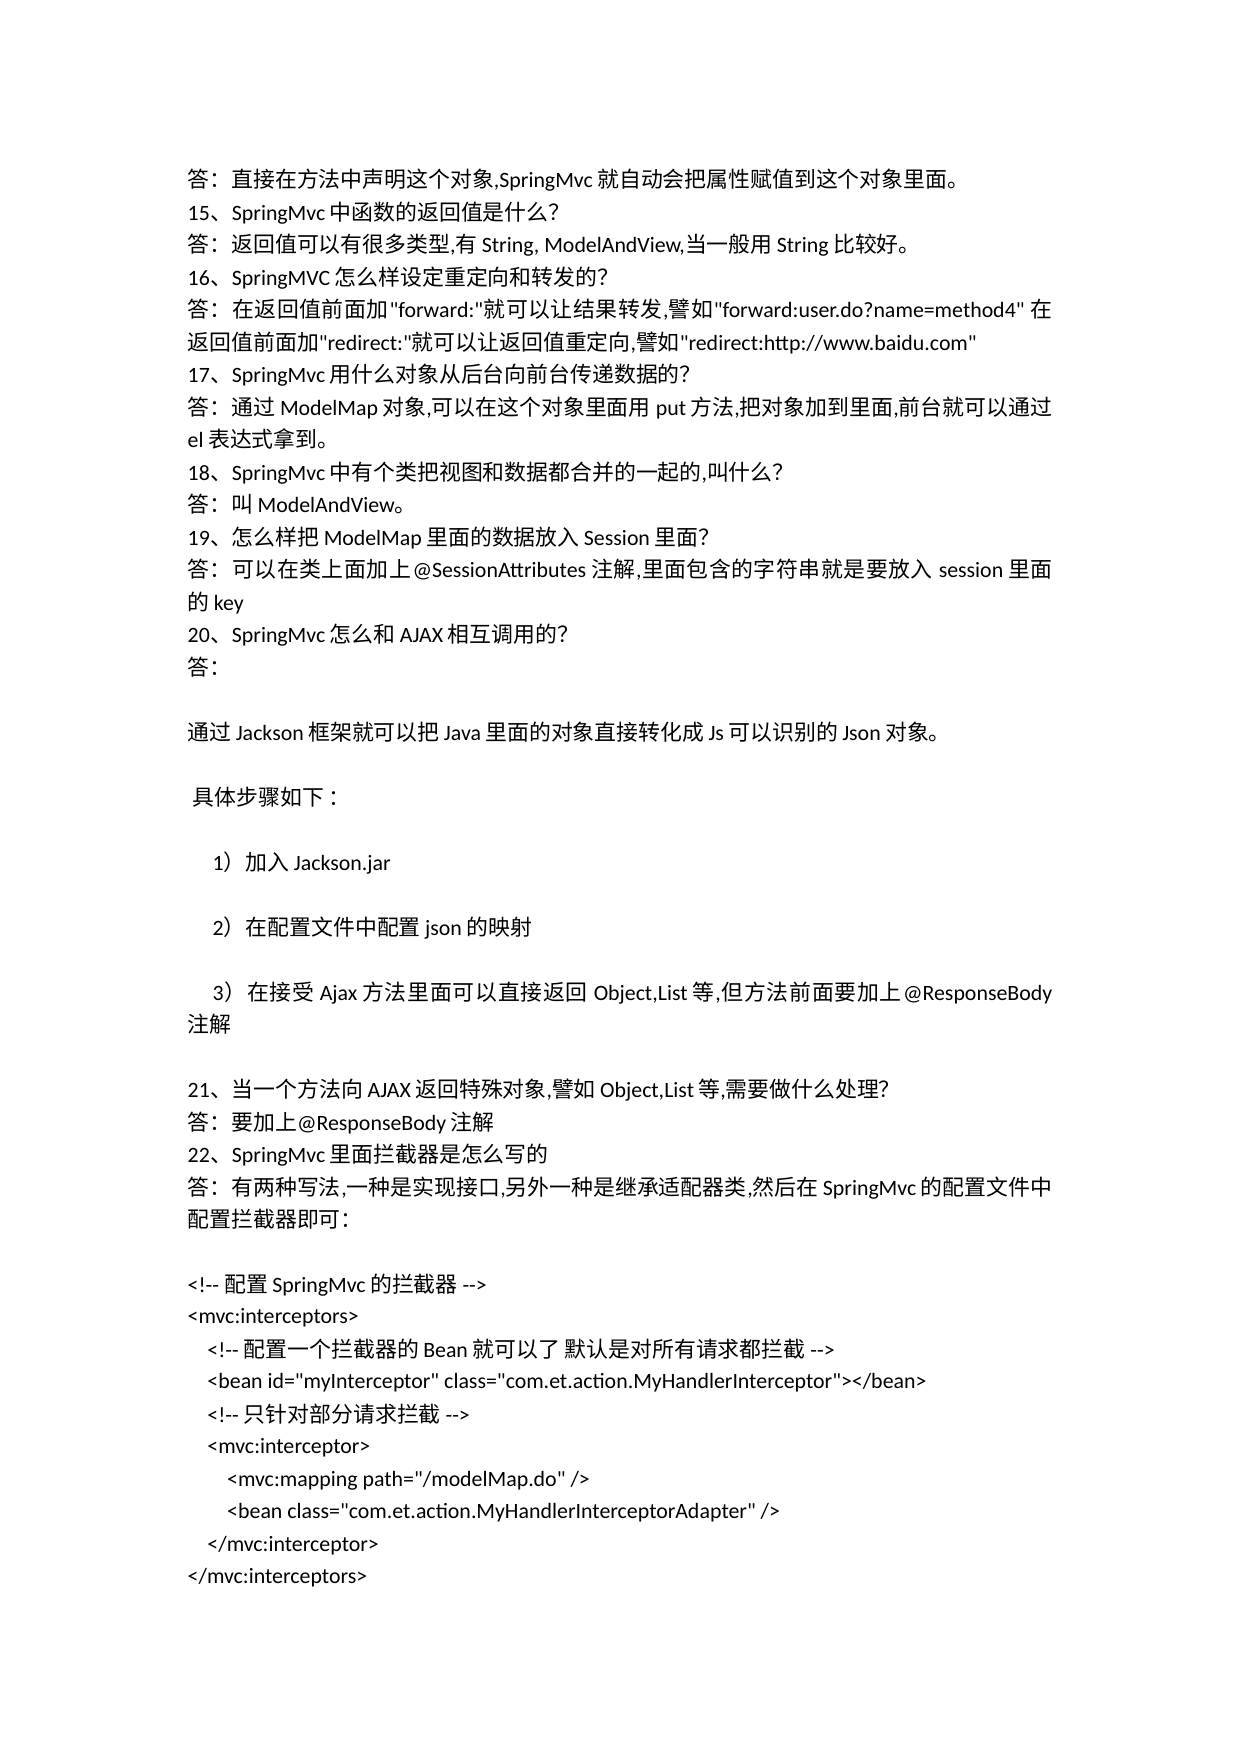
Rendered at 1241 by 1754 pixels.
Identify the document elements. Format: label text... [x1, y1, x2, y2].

text 答： [187, 649, 1053, 682]
text 答：通过ModelMap对象,可以在这个对象里面用put方法,把对象加到里面,前台就可以通过el表达式拿到。 [187, 389, 1053, 454]
text 20、SpringMvc怎么和AJAX相互调用的？ [187, 617, 1053, 649]
text 21、当一个方法向AJAX返回特殊对象,譬如Object,List等,需要做什么处理？ [187, 1072, 1053, 1104]
text 答：返回值可以有很多类型,有String, ModelAndView,当一般用String比较好。 [187, 227, 1053, 259]
text 通过Jackson框架就可以把Java里面的对象直接转化成Js可以识别的Json对象。 [187, 714, 1053, 747]
text 3）在接受Ajax方法里面可以直接返回Object,List等,但方法前面要加上@ResponseBody注解 [187, 974, 1053, 1039]
text <mvc:interceptors> [187, 1299, 1053, 1332]
text 答：叫ModelAndView。 [187, 487, 1053, 519]
text 答：在返回值前面加"forward:"就可以让结果转发,譬如"forward:user.do?name=method4" 在返回值前面加"redirect:"就可以让返回值重定向,譬如"redirect:http://www.baidu.com" [187, 292, 1053, 357]
text 1）加入Jackson.jar [187, 844, 1053, 877]
text <mvc:interceptor> [187, 1429, 1053, 1462]
text 答：直接在方法中声明这个对象,SpringMvc就自动会把属性赋值到这个对象里面。 [187, 162, 1053, 194]
text <bean id="myInterceptor" class="com.et.action.MyHandlerInterceptor"></bean> [187, 1364, 1053, 1397]
text 答：可以在类上面加上@SessionAttributes注解,里面包含的字符串就是要放入session里面的key [187, 552, 1053, 617]
text 答：要加上@ResponseBody注解 [187, 1104, 1053, 1137]
text 19、怎么样把ModelMap里面的数据放入Session里面？ [187, 519, 1053, 552]
text 答：有两种写法,一种是实现接口,另外一种是继承适配器类,然后在SpringMvc的配置文件中配置拦截器即可： [187, 1169, 1053, 1234]
text <!-- 只针对部分请求拦截 --> [187, 1397, 1053, 1429]
text 16、SpringMVC怎么样设定重定向和转发的？ [187, 259, 1053, 292]
text 15、SpringMvc中函数的返回值是什么？ [187, 194, 1053, 227]
text 具体步骤如下 ： [187, 779, 1053, 812]
text <!-- 配置一个拦截器的Bean就可以了 默认是对所有请求都拦截 --> [187, 1332, 1053, 1364]
text </mvc:interceptor> [187, 1527, 1053, 1559]
text 17、SpringMvc用什么对象从后台向前台传递数据的？ [187, 357, 1053, 389]
text </mvc:interceptors> [187, 1559, 1053, 1592]
text 18、SpringMvc中有个类把视图和数据都合并的一起的,叫什么？ [187, 454, 1053, 487]
text <mvc:mapping path="/modelMap.do" /> [187, 1462, 1053, 1494]
text <!-- 配置SpringMvc的拦截器 --> [187, 1267, 1053, 1299]
text <bean class="com.et.action.MyHandlerInterceptorAdapter" /> [187, 1494, 1053, 1527]
text 2）在配置文件中配置json的映射 [187, 909, 1053, 942]
text 22、SpringMvc里面拦截器是怎么写的 [187, 1137, 1053, 1169]
